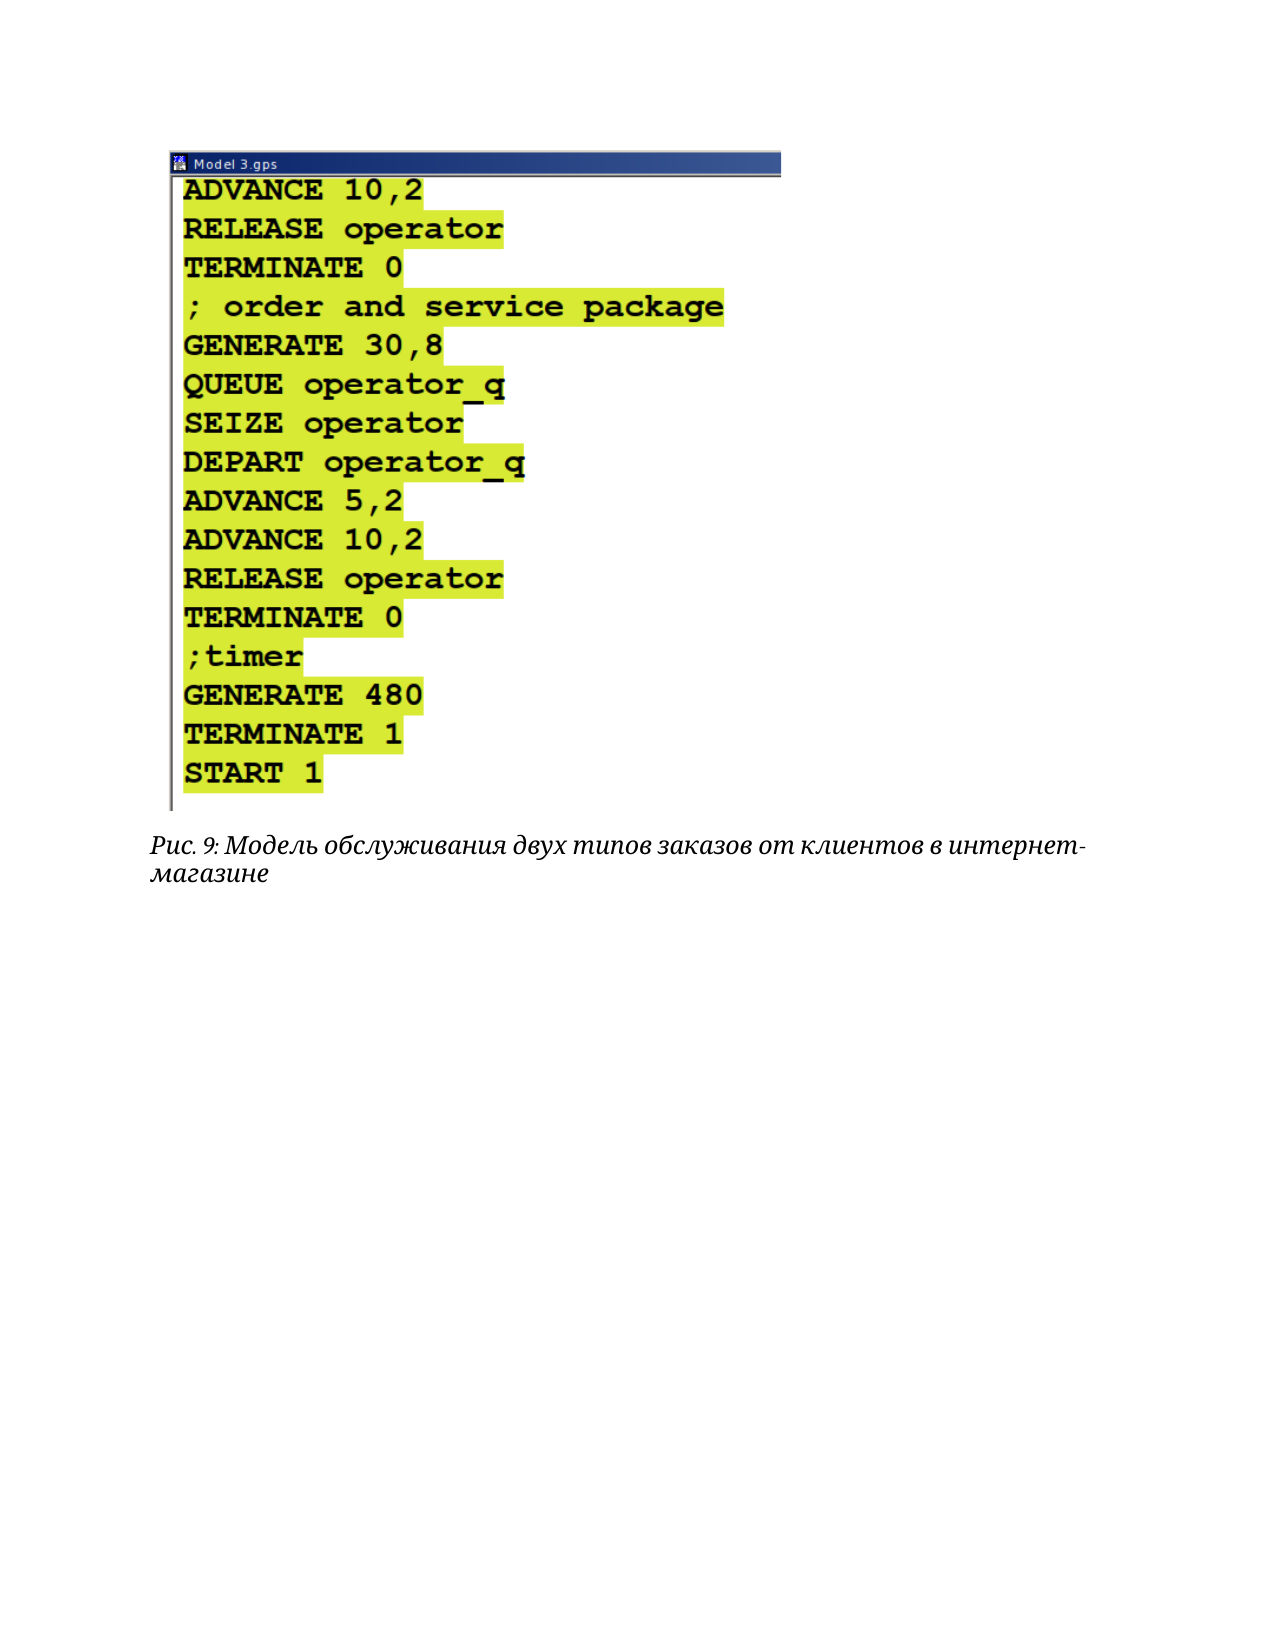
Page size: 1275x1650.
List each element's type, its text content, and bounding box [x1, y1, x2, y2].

text Рис. 9: Модель обслуживания двух типов заказов от клиентов в интернет-магазине [150, 832, 1125, 889]
picture [168, 150, 782, 811]
